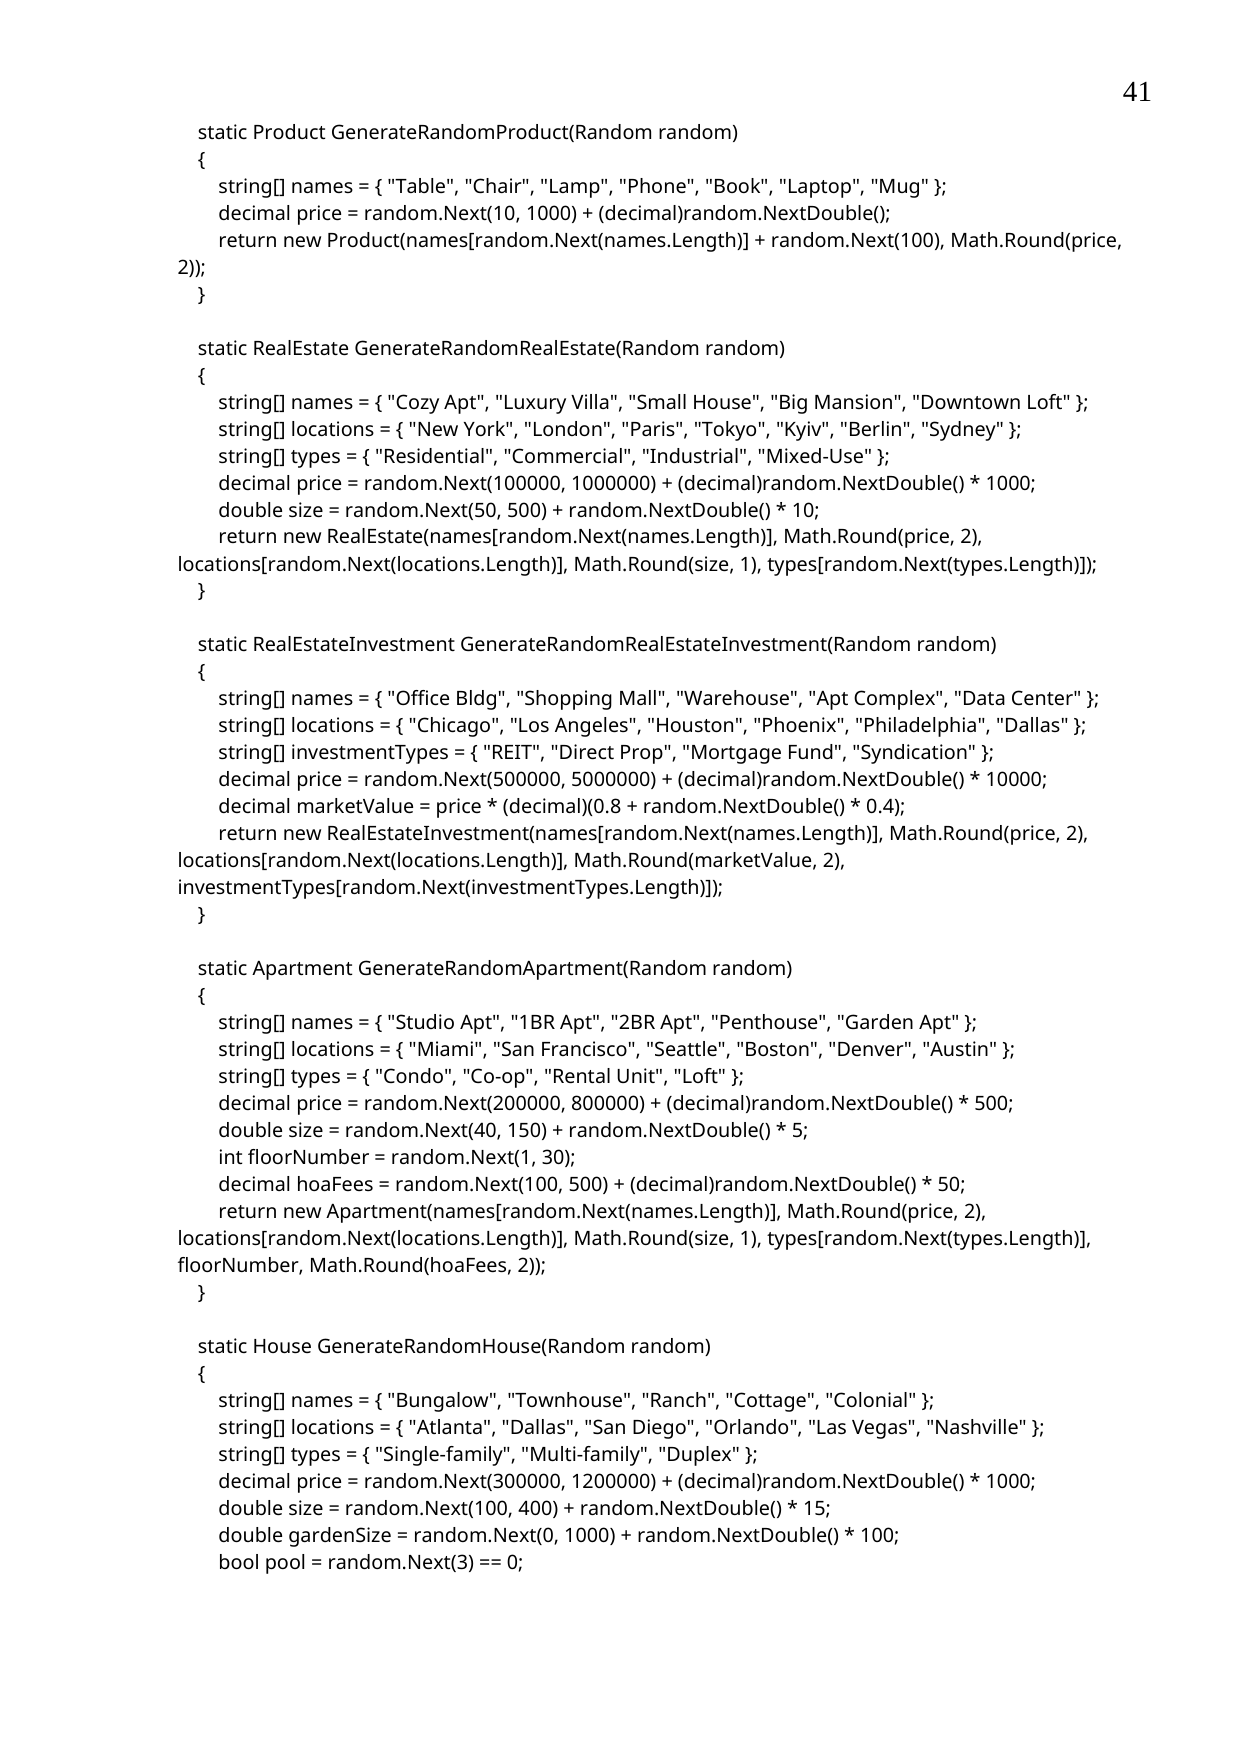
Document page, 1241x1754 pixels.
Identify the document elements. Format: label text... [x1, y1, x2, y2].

text decimal price = random.Next(100000, 1000000) + (decimal)random.NextDouble() * 1000; [177, 469, 1152, 496]
text static Product GenerateRandomProduct(Random random) [177, 118, 1152, 145]
text string[] locations = { "Atlanta", "Dallas", "San Diego", "Orlando", "Las Vegas", "Nashville" }; [177, 1413, 1152, 1440]
text string[] locations = { "Miami", "San Francisco", "Seattle", "Boston", "Denver", "Austin" }; [177, 1035, 1152, 1062]
text { [177, 658, 1152, 685]
text string[] types = { "Condo", "Co-op", "Rental Unit", "Loft" }; [177, 1062, 1152, 1089]
text { [177, 1359, 1152, 1386]
text int floorNumber = random.Next(1, 30); [177, 1143, 1152, 1170]
text string[] types = { "Single-family", "Multi-family", "Duplex" }; [177, 1440, 1152, 1467]
text string[] names = { "Cozy Apt", "Luxury Villa", "Small House", "Big Mansion", "Downtown Loft" }; [177, 388, 1152, 415]
text return new RealEstateInvestment(names[random.Next(names.Length)], Math.Round(price, 2), locations[random.Next(locations.Length)], Math.Round(marketValue, 2), investmentTypes[random.Next(investmentTypes.Length)]); [177, 819, 1152, 901]
text string[] names = { "Table", "Chair", "Lamp", "Phone", "Book", "Laptop", "Mug" }; [177, 172, 1152, 199]
text } [177, 577, 1152, 604]
text } [177, 280, 1152, 307]
text } [177, 1278, 1152, 1305]
text string[] investmentTypes = { "REIT", "Direct Prop", "Mortgage Fund", "Syndication" }; [177, 739, 1152, 766]
text decimal price = random.Next(300000, 1200000) + (decimal)random.NextDouble() * 1000; [177, 1467, 1152, 1494]
text double gardenSize = random.Next(0, 1000) + random.NextDouble() * 100; [177, 1521, 1152, 1548]
text { [177, 981, 1152, 1008]
text return new Product(names[random.Next(names.Length)] + random.Next(100), Math.Round(price, 2)); [177, 226, 1152, 280]
text decimal hoaFees = random.Next(100, 500) + (decimal)random.NextDouble() * 50; [177, 1170, 1152, 1197]
text return new Apartment(names[random.Next(names.Length)], Math.Round(price, 2), locations[random.Next(locations.Length)], Math.Round(size, 1), types[random.Next(types.Length)], floorNumber, Math.Round(hoaFees, 2)); [177, 1197, 1152, 1278]
text static Apartment GenerateRandomApartment(Random random) [177, 954, 1152, 981]
text string[] locations = { "Chicago", "Los Angeles", "Houston", "Phoenix", "Philadelphia", "Dallas" }; [177, 712, 1152, 739]
text double size = random.Next(100, 400) + random.NextDouble() * 15; [177, 1494, 1152, 1521]
text return new RealEstate(names[random.Next(names.Length)], Math.Round(price, 2), locations[random.Next(locations.Length)], Math.Round(size, 1), types[random.Next(types.Length)]); [177, 523, 1152, 577]
text bool pool = random.Next(3) == 0; [177, 1548, 1152, 1575]
text static House GenerateRandomHouse(Random random) [177, 1332, 1152, 1359]
text static RealEstateInvestment GenerateRandomRealEstateInvestment(Random random) [177, 631, 1152, 658]
text decimal price = random.Next(200000, 800000) + (decimal)random.NextDouble() * 500; [177, 1089, 1152, 1116]
text decimal marketValue = price * (decimal)(0.8 + random.NextDouble() * 0.4); [177, 793, 1152, 819]
text } [177, 901, 1152, 927]
text double size = random.Next(40, 150) + random.NextDouble() * 5; [177, 1116, 1152, 1143]
text string[] names = { "Office Bldg", "Shopping Mall", "Warehouse", "Apt Complex", "Data Center" }; [177, 685, 1152, 712]
text string[] names = { "Bungalow", "Townhouse", "Ranch", "Cottage", "Colonial" }; [177, 1386, 1152, 1413]
text string[] types = { "Residential", "Commercial", "Industrial", "Mixed-Use" }; [177, 442, 1152, 469]
text { [177, 145, 1152, 172]
text string[] locations = { "New York", "London", "Paris", "Tokyo", "Kyiv", "Berlin", "Sydney" }; [177, 415, 1152, 442]
text { [177, 361, 1152, 388]
text decimal price = random.Next(500000, 5000000) + (decimal)random.NextDouble() * 10000; [177, 766, 1152, 793]
text decimal price = random.Next(10, 1000) + (decimal)random.NextDouble(); [177, 199, 1152, 226]
text static RealEstate GenerateRandomRealEstate(Random random) [177, 334, 1152, 361]
text string[] names = { "Studio Apt", "1BR Apt", "2BR Apt", "Penthouse", "Garden Apt" }; [177, 1008, 1152, 1035]
text double size = random.Next(50, 500) + random.NextDouble() * 10; [177, 496, 1152, 523]
